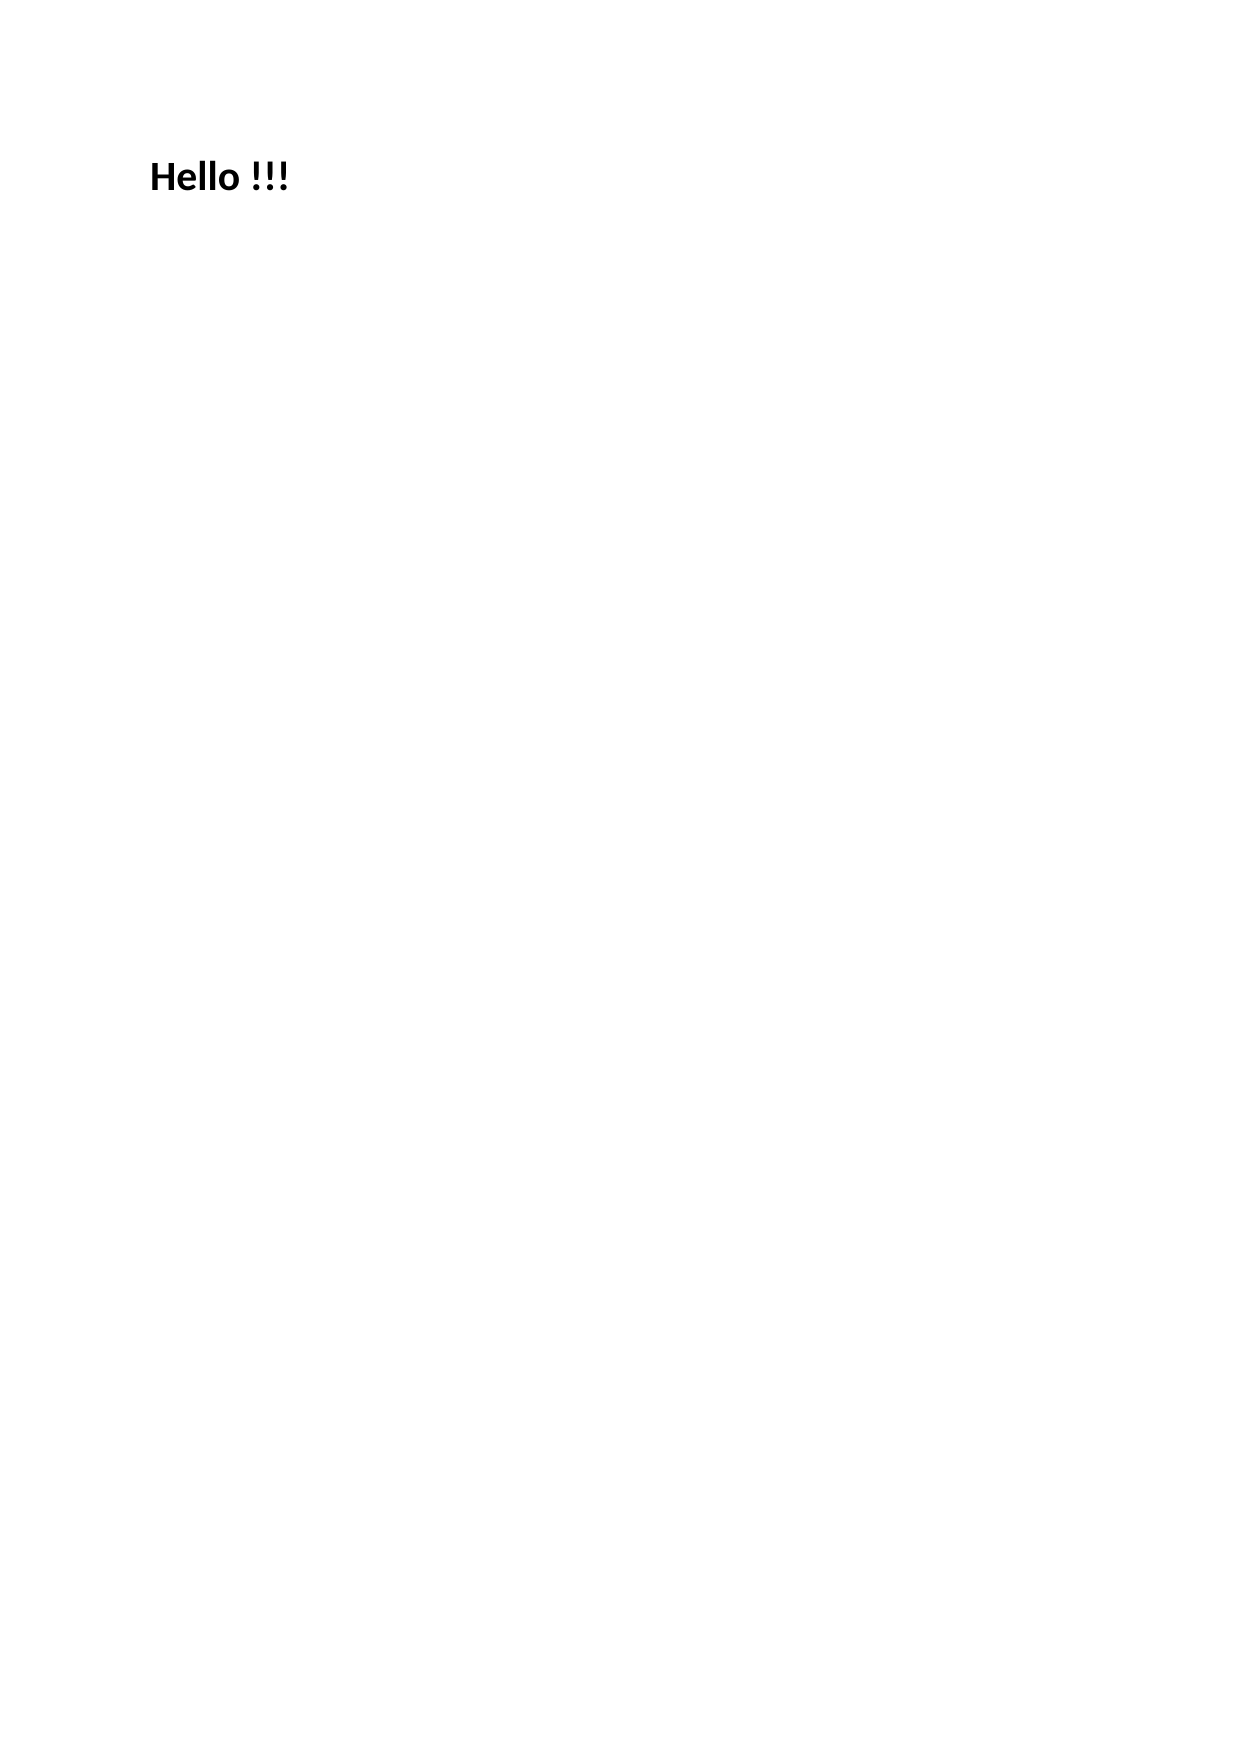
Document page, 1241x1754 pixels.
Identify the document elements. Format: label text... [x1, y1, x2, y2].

text Hello !!! [150, 150, 1090, 201]
